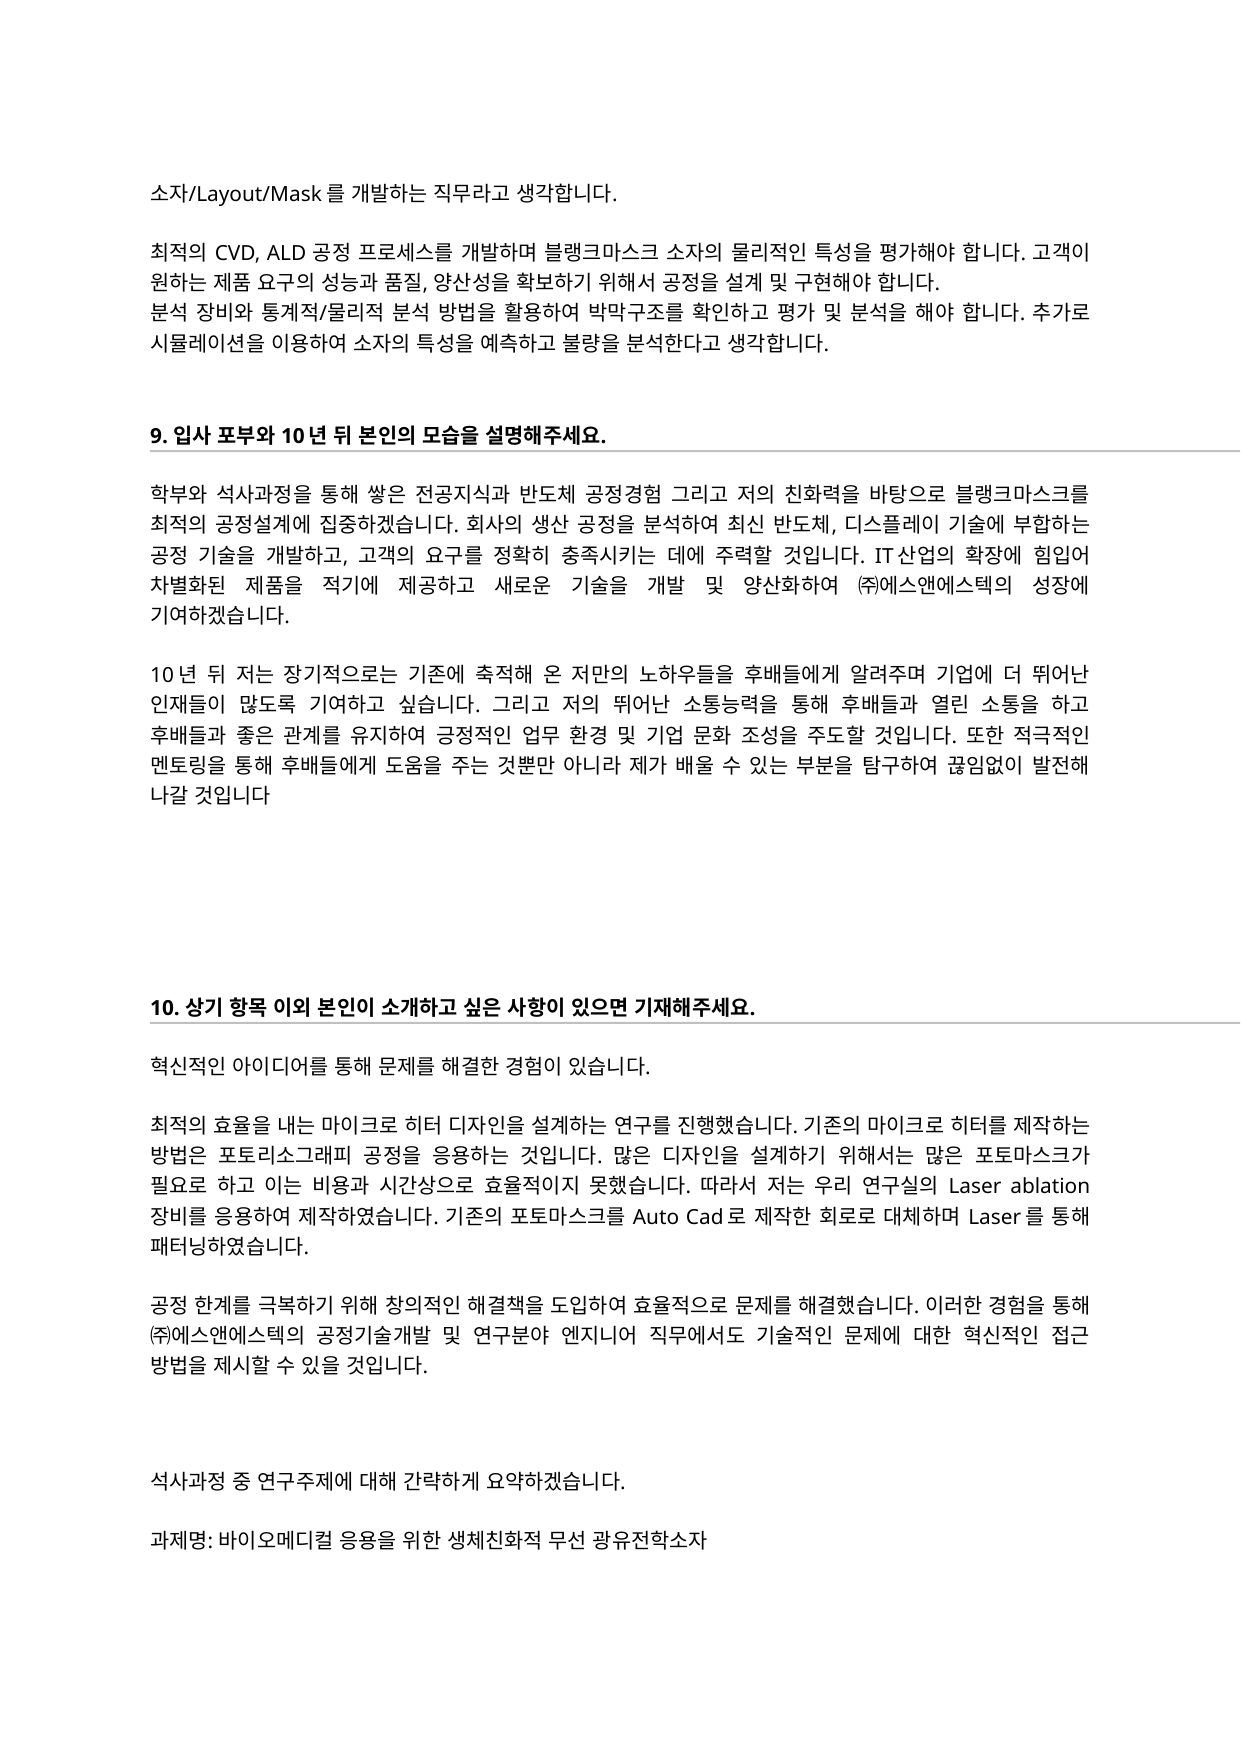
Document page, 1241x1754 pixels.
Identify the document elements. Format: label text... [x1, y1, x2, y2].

text 과제명: 바이오메디컬 응용을 위한 생체친화적 무선 광유전학소자 [150, 1524, 1090, 1554]
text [150, 177, 1090, 207]
text 석사과정 중 연구주제에 대해 간략하게 요약하겠습니다. [150, 1465, 1090, 1495]
text 9. 입사 포부와 10년 뒤 본인의 모습을 설명해주세요. [150, 420, 1090, 450]
text 10. 상기 항목 이외 본인이 소개하고 싶은 사항이 있으면 기재해주세요. [150, 991, 1090, 1021]
text 최적의 CVD, ALD 공정 프로세스를 개발하며 블랭크마스크 소자의 물리적인 특성을 평가해야 합니다. 고객이 원하는 제품 요구의 성능과 품질, 양산성을 확보하기 위해서 공정을 설계 및 구현해야 합니다. [150, 236, 1090, 297]
text 최적의 효율을 내는 마이크로 히터 디자인을 설계하는 연구를 진행했습니다. 기존의 마이크로 히터를 제작하는 방법은 포토리소그래피 공정을 응용하는 것입니다. 많은 디자인을 설계하기 위해서는 많은 포토마스크가 필요로 하고 이는 비용과 시간상으로 효율적이지 못했습니다. 따라서 저는 우리 연구실의 Laser ablation 장비를 응용하여 제작하였습니다. 기존의 포토마스크를 Auto Cad로 제작한 회로로 대체하며 Laser를 통해 패터닝하였습니다. [150, 1109, 1090, 1261]
text 10년 뒤 저는 장기적으로는 기존에 축적해 온 저만의 노하우들을 후배들에게 알려주며 기업에 더 뛰어난 인재들이 많도록 기여하고 싶습니다. 그리고 저의 뛰어난 소통능력을 통해 후배들과 열린 소통을 하고 후배들과 좋은 관계를 유지하여 긍정적인 업무 환경 및 기업 문화 조성을 주도할 것입니다. 또한 적극적인 멘토링을 통해 후배들에게 도움을 주는 것뿐만 아니라 제가 배울 수 있는 부분을 탐구하여 끊임없이 발전해 나갈 것입니다 [150, 658, 1090, 866]
text 공정 한계를 극복하기 위해 창의적인 해결책을 도입하여 효율적으로 문제를 해결했습니다. 이러한 경험을 통해 ㈜에스앤에스텍의 공정기술개발 및 연구분야 엔지니어 직무에서도 기술적인 문제에 대한 혁신적인 접근 방법을 제시할 수 있을 것입니다. [150, 1289, 1090, 1380]
text 학부와 석사과정을 통해 쌓은 전공지식과 반도체 공정경험 그리고 저의 친화력을 바탕으로 블랭크마스크를 최적의 공정설계에 집중하겠습니다. 회사의 생산 공정을 분석하여 최신 반도체, 디스플레이 기술에 부합하는 공정 기술을 개발하고, 고객의 요구를 정확히 충족시키는 데에 주력할 것입니다. IT산업의 확장에 힘입어 차별화된 제품을 적기에 제공하고 새로운 기술을 개발 및 양산화하여 ㈜에스앤에스텍의 성장에 기여하겠습니다. [150, 478, 1090, 630]
text 혁신적인 아이디어를 통해 문제를 해결한 경험이 있습니다. [150, 1050, 1090, 1081]
text 분석 장비와 통계적/물리적 분석 방법을 활용하여 박막구조를 확인하고 평가 및 분석을 해야 합니다. 추가로 시뮬레이션을 이용하여 소자의 특성을 예측하고 불량을 분석한다고 생각합니다. [150, 297, 1090, 357]
